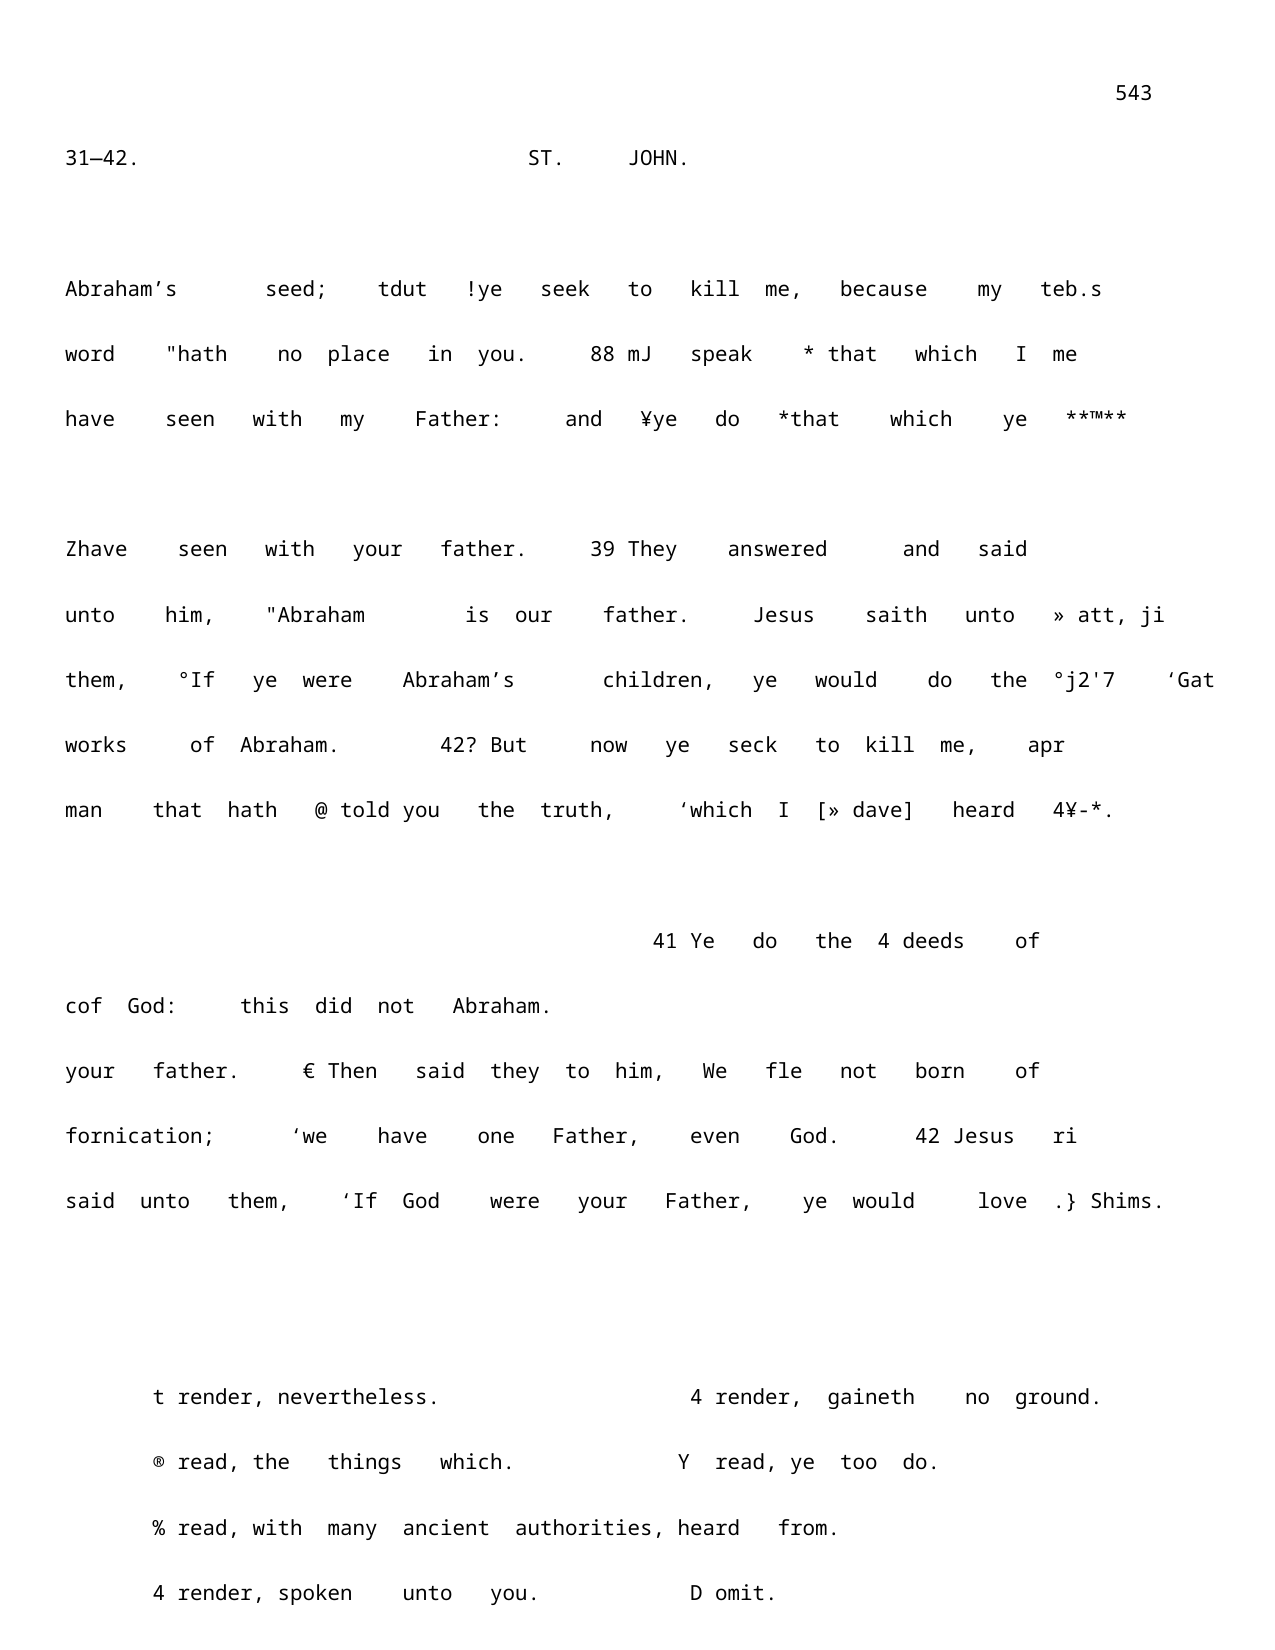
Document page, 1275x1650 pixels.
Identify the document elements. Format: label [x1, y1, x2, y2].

text [15, 15, 1260, 1606]
